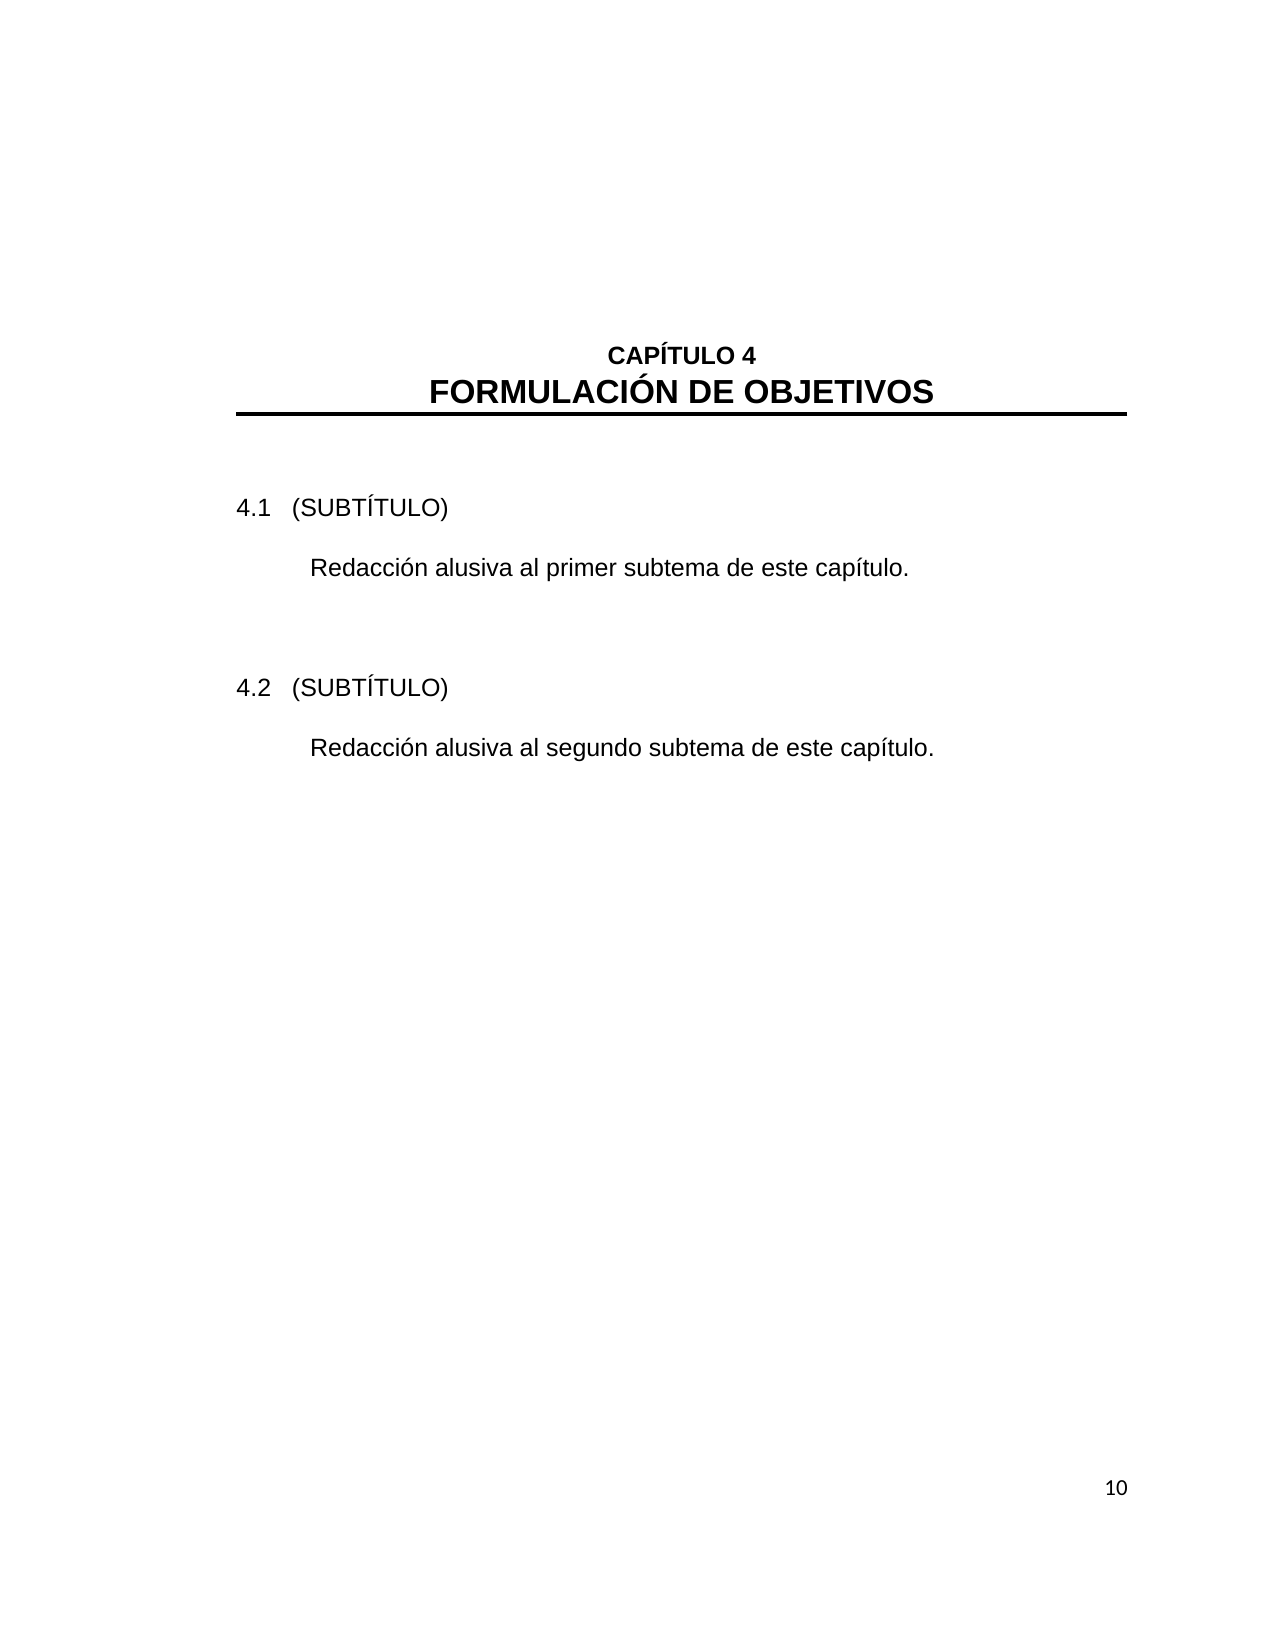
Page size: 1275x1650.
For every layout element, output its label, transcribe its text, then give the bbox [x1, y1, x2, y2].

text Redacción alusiva al segundo subtema de este capítulo. [236, 732, 1127, 761]
text 4.2 (SUBTÍTULO) [236, 673, 1127, 701]
text FORMULACIÓN DE OBJETIVOS [236, 372, 1127, 412]
subtitle CAPÍTULO 4 [236, 341, 1127, 369]
text Redacción alusiva al primer subtema de este capítulo. [236, 553, 1127, 582]
text 4.1 (SUBTÍTULO) [236, 493, 1127, 522]
